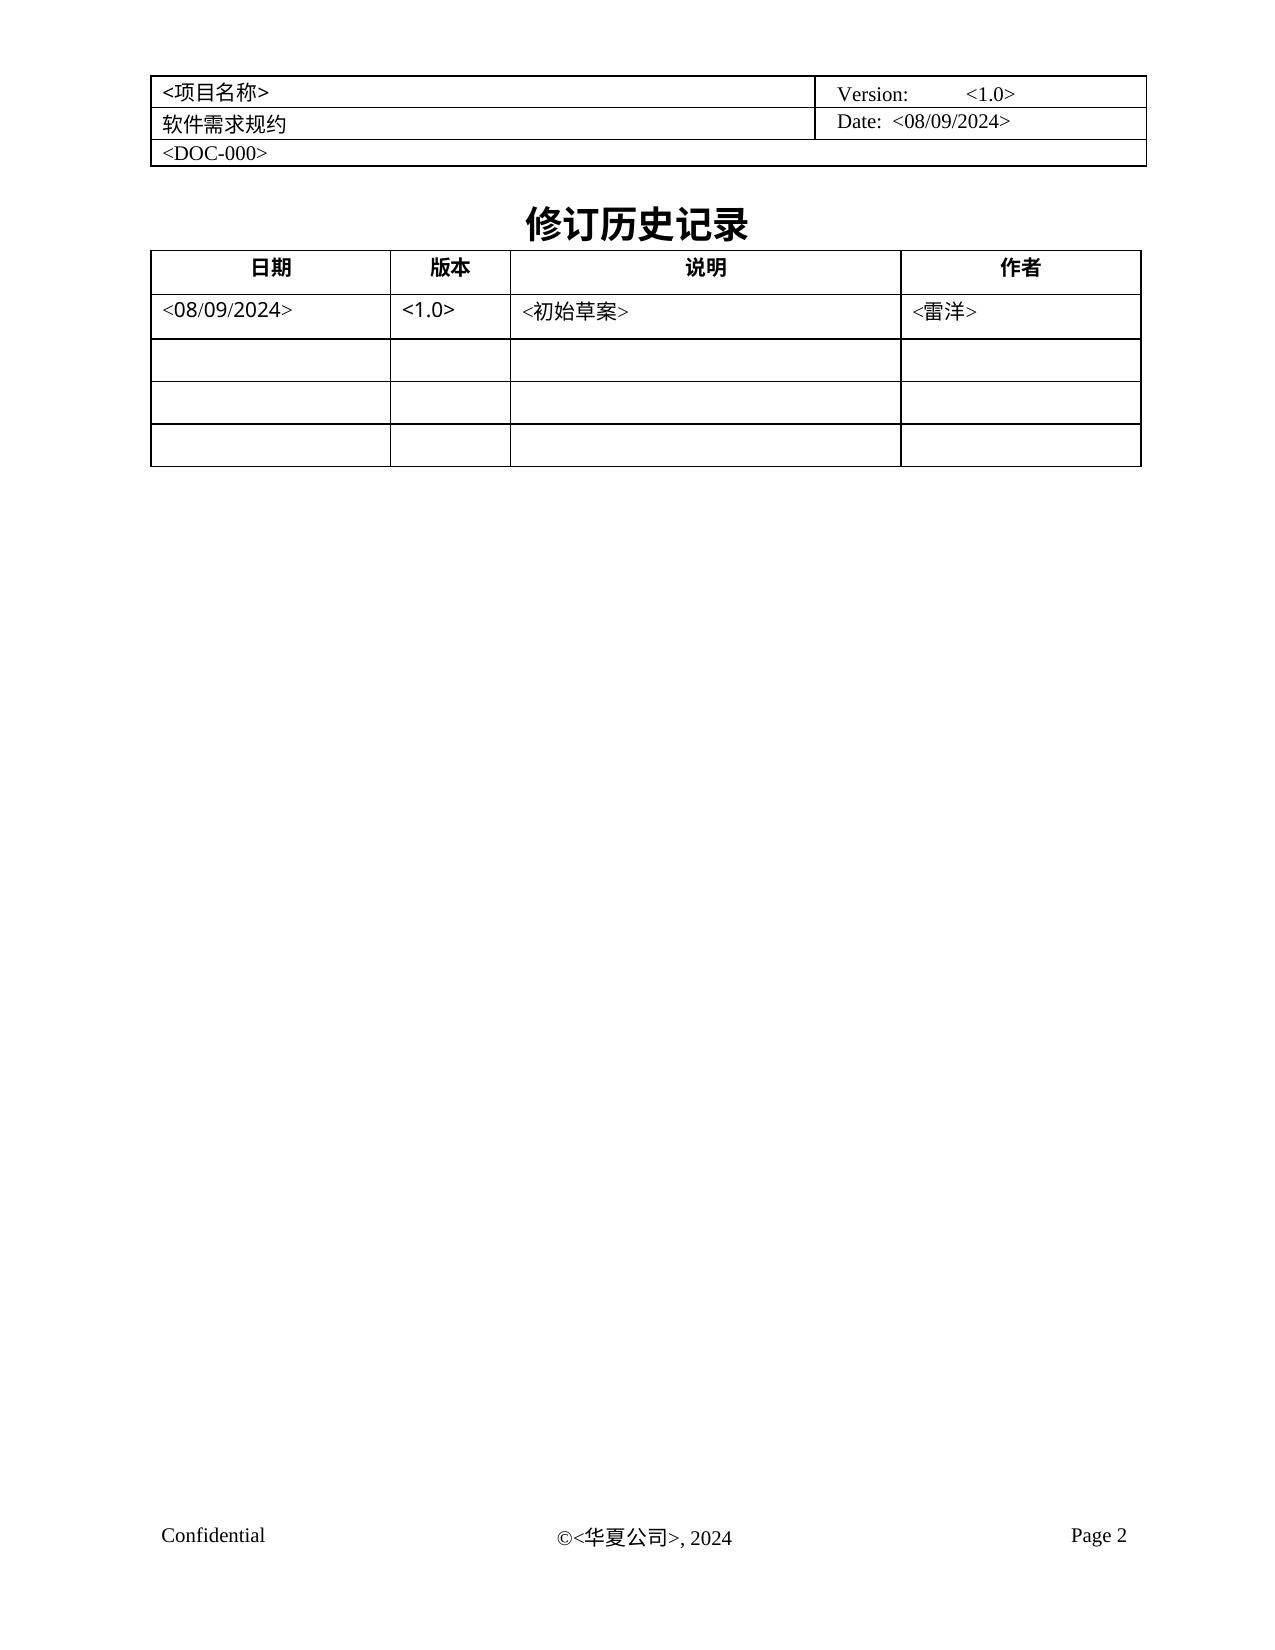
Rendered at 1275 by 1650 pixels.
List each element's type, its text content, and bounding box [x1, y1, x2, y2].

table_cell [152, 425, 390, 466]
table_cell <初始草案> [511, 295, 900, 338]
table_cell [391, 382, 510, 423]
table_cell [511, 425, 900, 466]
table_header 说明 [511, 251, 900, 294]
table_cell [902, 382, 1140, 423]
table_cell [391, 425, 510, 466]
table_cell <08/09/2024> [152, 295, 390, 338]
title 修订历史记录 [150, 195, 1125, 249]
table_cell [511, 382, 900, 423]
table_cell [511, 340, 900, 381]
table_cell [391, 340, 510, 381]
table_header 作者 [902, 251, 1140, 294]
table_cell [902, 425, 1140, 466]
table_cell [152, 382, 390, 423]
table_cell [152, 340, 390, 381]
table_cell <1.0> [391, 295, 510, 338]
table_cell [902, 340, 1140, 381]
table_header 日期 [152, 251, 390, 294]
table_cell <雷洋> [902, 295, 1140, 338]
table_header 版本 [391, 251, 510, 294]
